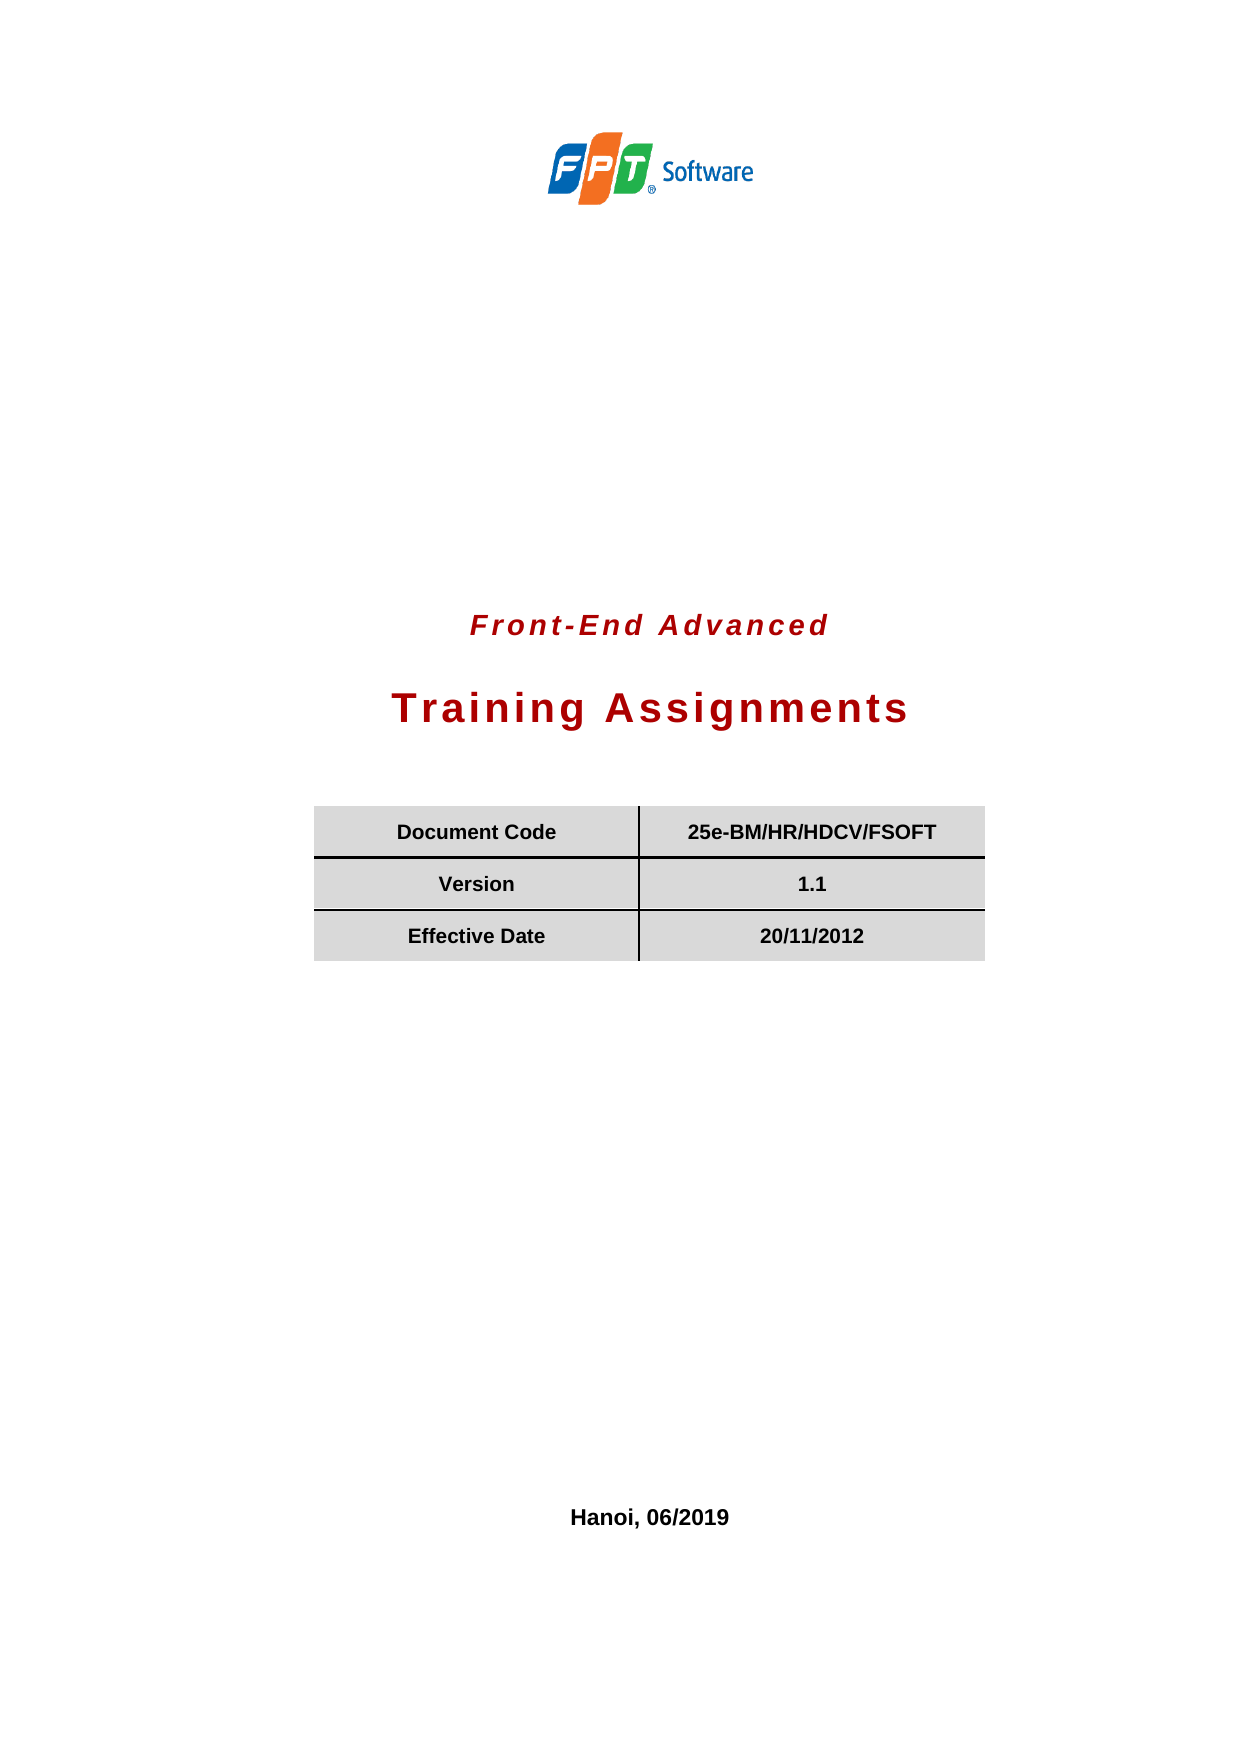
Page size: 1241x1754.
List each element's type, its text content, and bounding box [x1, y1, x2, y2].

table_cell Version [314, 859, 638, 908]
table_cell 1.1 [640, 859, 985, 908]
text Hanoi, 06/2019 [148, 1504, 1152, 1531]
picture [535, 88, 764, 244]
table_header 25e-BM/HR/HDCV/FSOFT [640, 806, 985, 856]
text Front-End Advanced [148, 608, 1152, 642]
table_cell Effective Date [314, 911, 638, 961]
table_cell 20/11/2012 [640, 911, 985, 961]
text Training Assignments [148, 683, 1152, 731]
table_header Document Code [314, 806, 638, 856]
